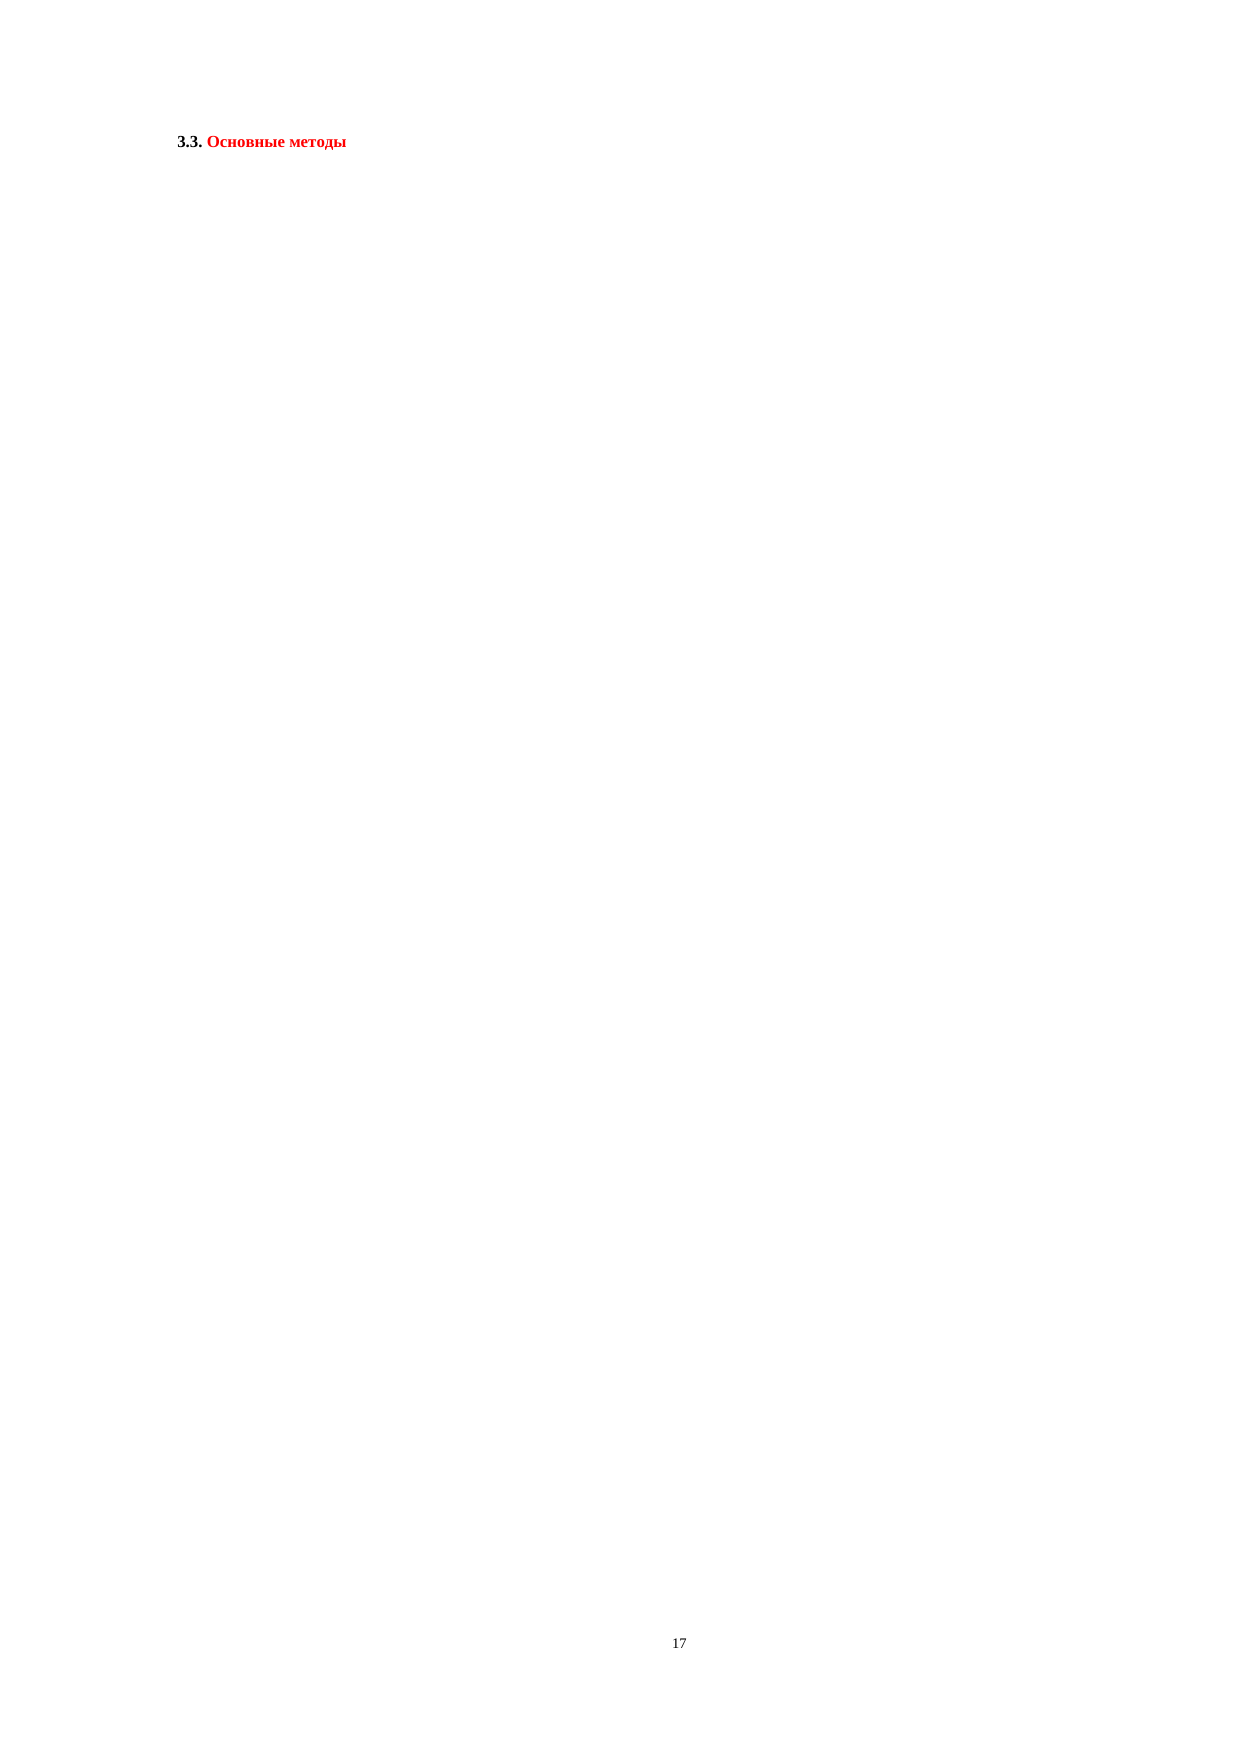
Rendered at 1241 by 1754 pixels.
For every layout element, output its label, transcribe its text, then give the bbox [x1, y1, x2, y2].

text 3.3. Основные методы [177, 118, 1181, 152]
